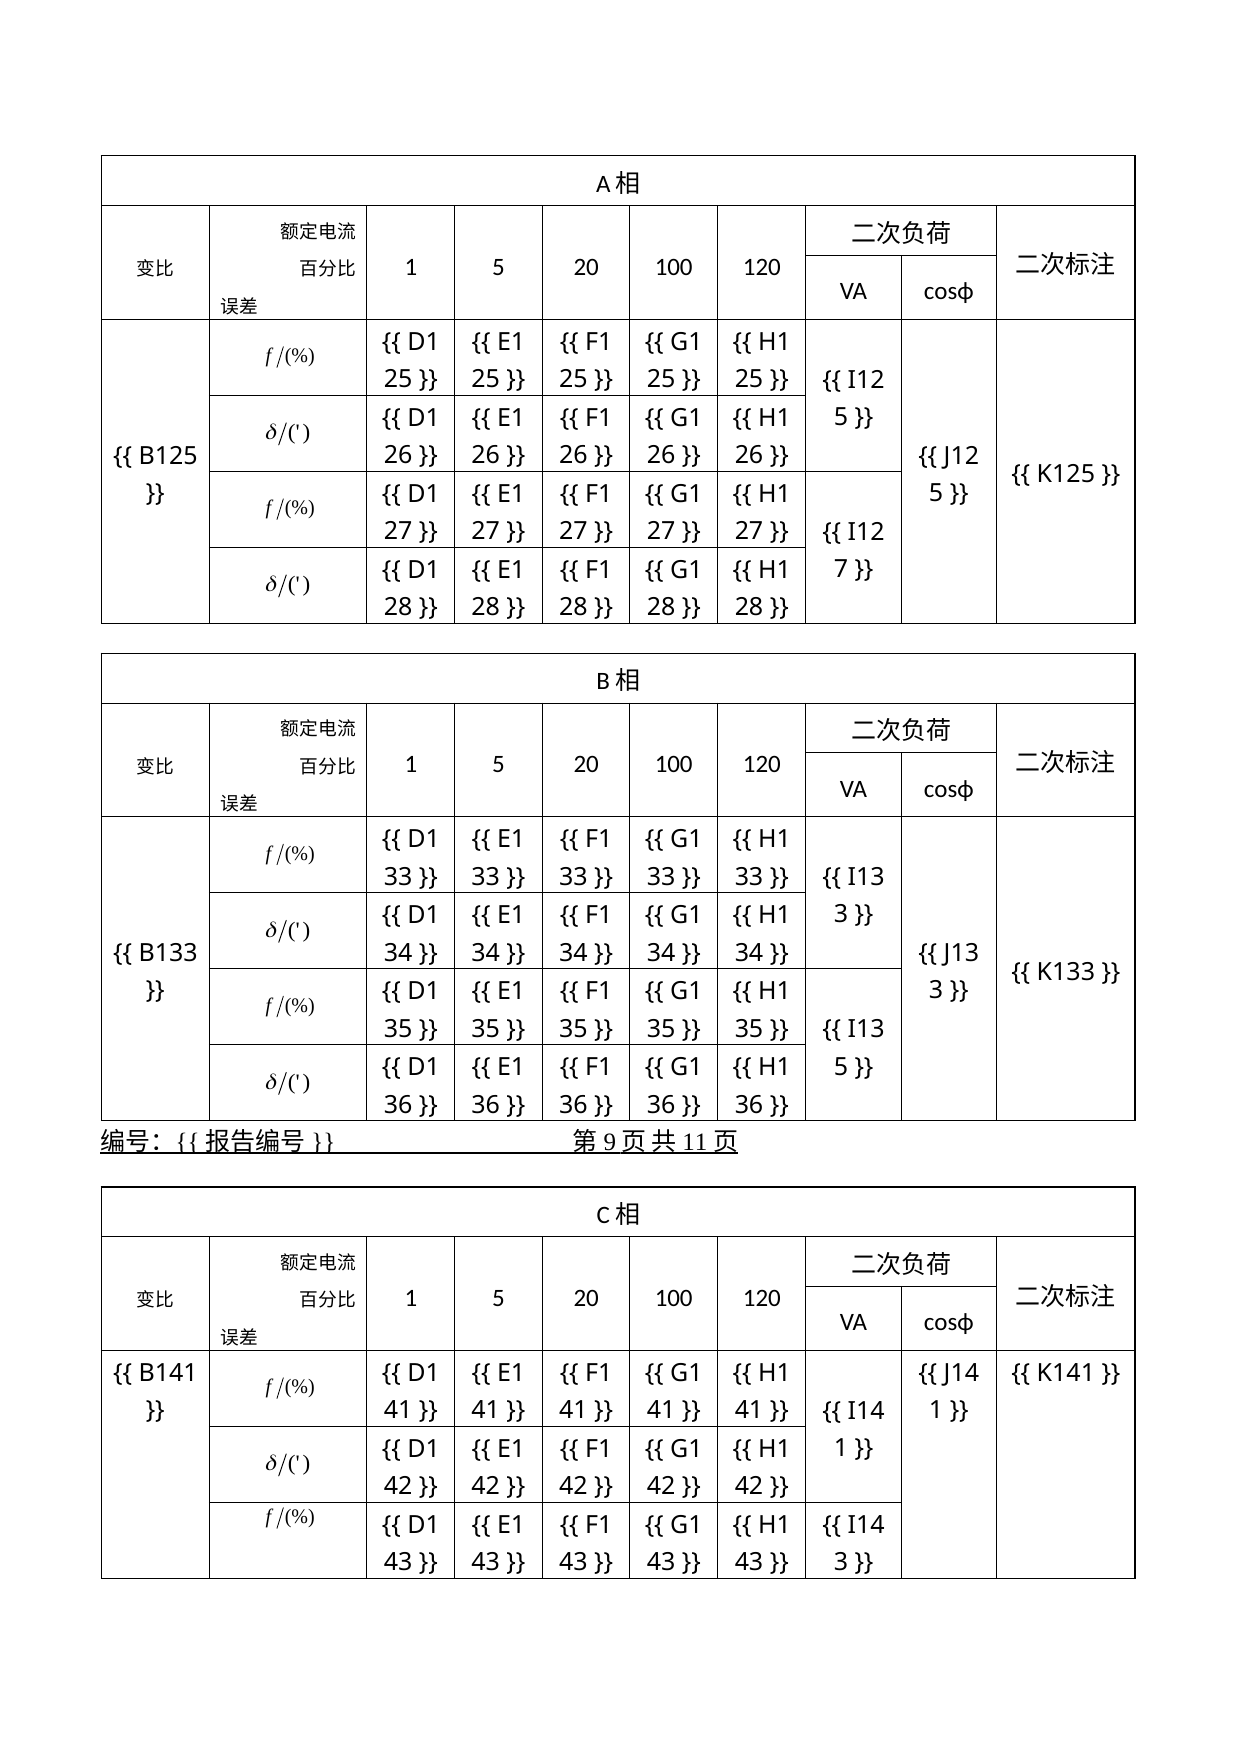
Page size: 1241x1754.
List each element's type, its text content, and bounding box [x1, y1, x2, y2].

table_cell {{ E133 }} [455, 817, 542, 892]
table_cell {{ K125 }} [997, 320, 1134, 623]
table_cell [210, 396, 366, 471]
table_cell {{ F141 }} [543, 1351, 629, 1426]
table_cell 120 [718, 704, 805, 816]
table_cell {{ G128 }} [630, 548, 717, 623]
table_cell VA [806, 1287, 901, 1350]
table_cell {{ I125 }} [806, 320, 901, 471]
table_cell 20 [543, 704, 629, 816]
table_cell 1 [367, 1237, 454, 1350]
table_cell {{ D143 }} [367, 1503, 454, 1578]
table_cell 二次负荷 [806, 704, 996, 752]
table_cell {{ H133 }} [718, 817, 805, 892]
table_cell {{ D136 }} [367, 1045, 454, 1120]
table_cell {{ G127 }} [630, 472, 717, 547]
table_cell {{ E143 }} [455, 1503, 542, 1578]
table_cell {{ J125 }} [902, 320, 996, 623]
table_cell 二次标注 [997, 206, 1134, 319]
table_cell {{ E134 }} [455, 893, 542, 968]
table_cell {{ G141 }} [630, 1351, 717, 1426]
table_cell {{ I133 }} [806, 817, 901, 968]
table_cell [210, 472, 366, 547]
table_cell {{ F135 }} [543, 969, 629, 1044]
table_cell {{ D125 }} [367, 320, 454, 395]
table_cell 20 [543, 206, 629, 319]
table_cell 1 [367, 704, 454, 816]
table_cell {{ E135 }} [455, 969, 542, 1044]
table_cell cosϕ [902, 256, 996, 319]
table_cell {{ E127 }} [455, 472, 542, 547]
table_cell {{ D127 }} [367, 472, 454, 547]
table_cell {{ H142 }} [718, 1427, 805, 1502]
table_cell 100 [630, 206, 717, 319]
table_cell {{ I127 }} [806, 472, 901, 623]
table_cell {{ D126 }} [367, 396, 454, 471]
table_cell {{ I141 }} [806, 1351, 901, 1502]
table_cell {{ D141 }} [367, 1351, 454, 1426]
table_cell cosϕ [902, 1287, 996, 1350]
table_cell {{ E125 }} [455, 320, 542, 395]
table_cell {{ J141 }} [902, 1351, 996, 1578]
table_cell 5 [455, 1237, 542, 1350]
table_cell {{ F136 }} [543, 1045, 629, 1120]
table_cell 额定电流 百分比 误差 [210, 704, 366, 816]
table_cell 变比 [102, 704, 209, 816]
table_cell 二次负荷 [806, 206, 996, 255]
table_cell VA [806, 753, 901, 816]
table_cell [210, 548, 366, 623]
table_cell {{ D128 }} [367, 548, 454, 623]
table_cell 120 [718, 206, 805, 319]
table_cell {{ F142 }} [543, 1427, 629, 1502]
table_cell 5 [455, 704, 542, 816]
table_cell {{ G134 }} [630, 893, 717, 968]
table_cell 变比 [102, 1237, 209, 1350]
table_cell {{ E141 }} [455, 1351, 542, 1426]
table_cell {{ G142 }} [630, 1427, 717, 1502]
table_cell {{ F134 }} [543, 893, 629, 968]
table_cell {{ G126 }} [630, 396, 717, 471]
table_cell {{ D134 }} [367, 893, 454, 968]
table_cell {{ D142 }} [367, 1427, 454, 1502]
table_cell 20 [543, 1237, 629, 1350]
table_cell {{ E126 }} [455, 396, 542, 471]
table_cell 二次标注 [997, 704, 1134, 816]
table_cell {{ J133 }} [902, 817, 996, 1120]
table_cell {{ B125 }} [102, 320, 209, 623]
table_cell VA [806, 256, 901, 319]
table_cell 5 [455, 206, 542, 319]
table_cell [210, 1351, 366, 1426]
table_cell {{ F127 }} [543, 472, 629, 547]
table_cell 额定电流 百分比 误差 [210, 206, 366, 319]
table_cell 变比 [102, 206, 209, 319]
table_cell {{ F133 }} [543, 817, 629, 892]
table_cell {{ H127 }} [718, 472, 805, 547]
table_cell [210, 320, 366, 395]
table_header C相 [102, 1188, 1134, 1236]
table_cell {{ H128 }} [718, 548, 805, 623]
table_cell {{ H143 }} [718, 1503, 805, 1578]
table_cell {{ F126 }} [543, 396, 629, 471]
table_cell {{ F143 }} [543, 1503, 629, 1578]
text 编号：{{ 报告编号 }} 第 9页 共 11 页 [100, 1121, 1140, 1158]
table_cell 100 [630, 1237, 717, 1350]
table_cell 额定电流 百分比 误差 [210, 1237, 366, 1350]
table_cell {{ K141 }} [997, 1351, 1134, 1578]
table_cell {{ H141 }} [718, 1351, 805, 1426]
table_cell {{ G135 }} [630, 969, 717, 1044]
table_cell {{ F125 }} [543, 320, 629, 395]
table_cell {{ H135 }} [718, 969, 805, 1044]
table_header B相 [102, 654, 1134, 703]
table_cell {{ H125 }} [718, 320, 805, 395]
table_cell 1 [367, 206, 454, 319]
table_cell [210, 1045, 366, 1120]
table_cell 二次标注 [997, 1237, 1134, 1350]
table_cell {{ I143 }} [806, 1503, 901, 1578]
table_cell [210, 893, 366, 968]
table_cell 二次负荷 [806, 1237, 996, 1286]
table_cell {{ H126 }} [718, 396, 805, 471]
table_cell 100 [630, 704, 717, 816]
table_cell {{ F128 }} [543, 548, 629, 623]
table_header A相 [102, 156, 1134, 205]
table_cell [210, 1427, 366, 1502]
table_cell {{ G143 }} [630, 1503, 717, 1578]
table_cell {{ H136 }} [718, 1045, 805, 1120]
table_cell [210, 817, 366, 892]
table_cell cosϕ [902, 753, 996, 816]
table_cell {{ E128 }} [455, 548, 542, 623]
table_cell 120 [718, 1237, 805, 1350]
table_cell {{ H134 }} [718, 893, 805, 968]
table_cell {{ E136 }} [455, 1045, 542, 1120]
table_cell {{ G136 }} [630, 1045, 717, 1120]
table_cell {{ G133 }} [630, 817, 717, 892]
table_cell {{ I135 }} [806, 969, 901, 1120]
table_cell {{ E142 }} [455, 1427, 542, 1502]
table_cell {{ G125 }} [630, 320, 717, 395]
table_cell [210, 969, 366, 1044]
table_cell {{ B133 }} [102, 817, 209, 1120]
table_cell {{ K133 }} [997, 817, 1134, 1120]
table_cell [210, 1503, 366, 1578]
table_cell {{ D135 }} [367, 969, 454, 1044]
table_cell {{ D133 }} [367, 817, 454, 892]
table_cell {{ B141 }} [102, 1351, 209, 1578]
